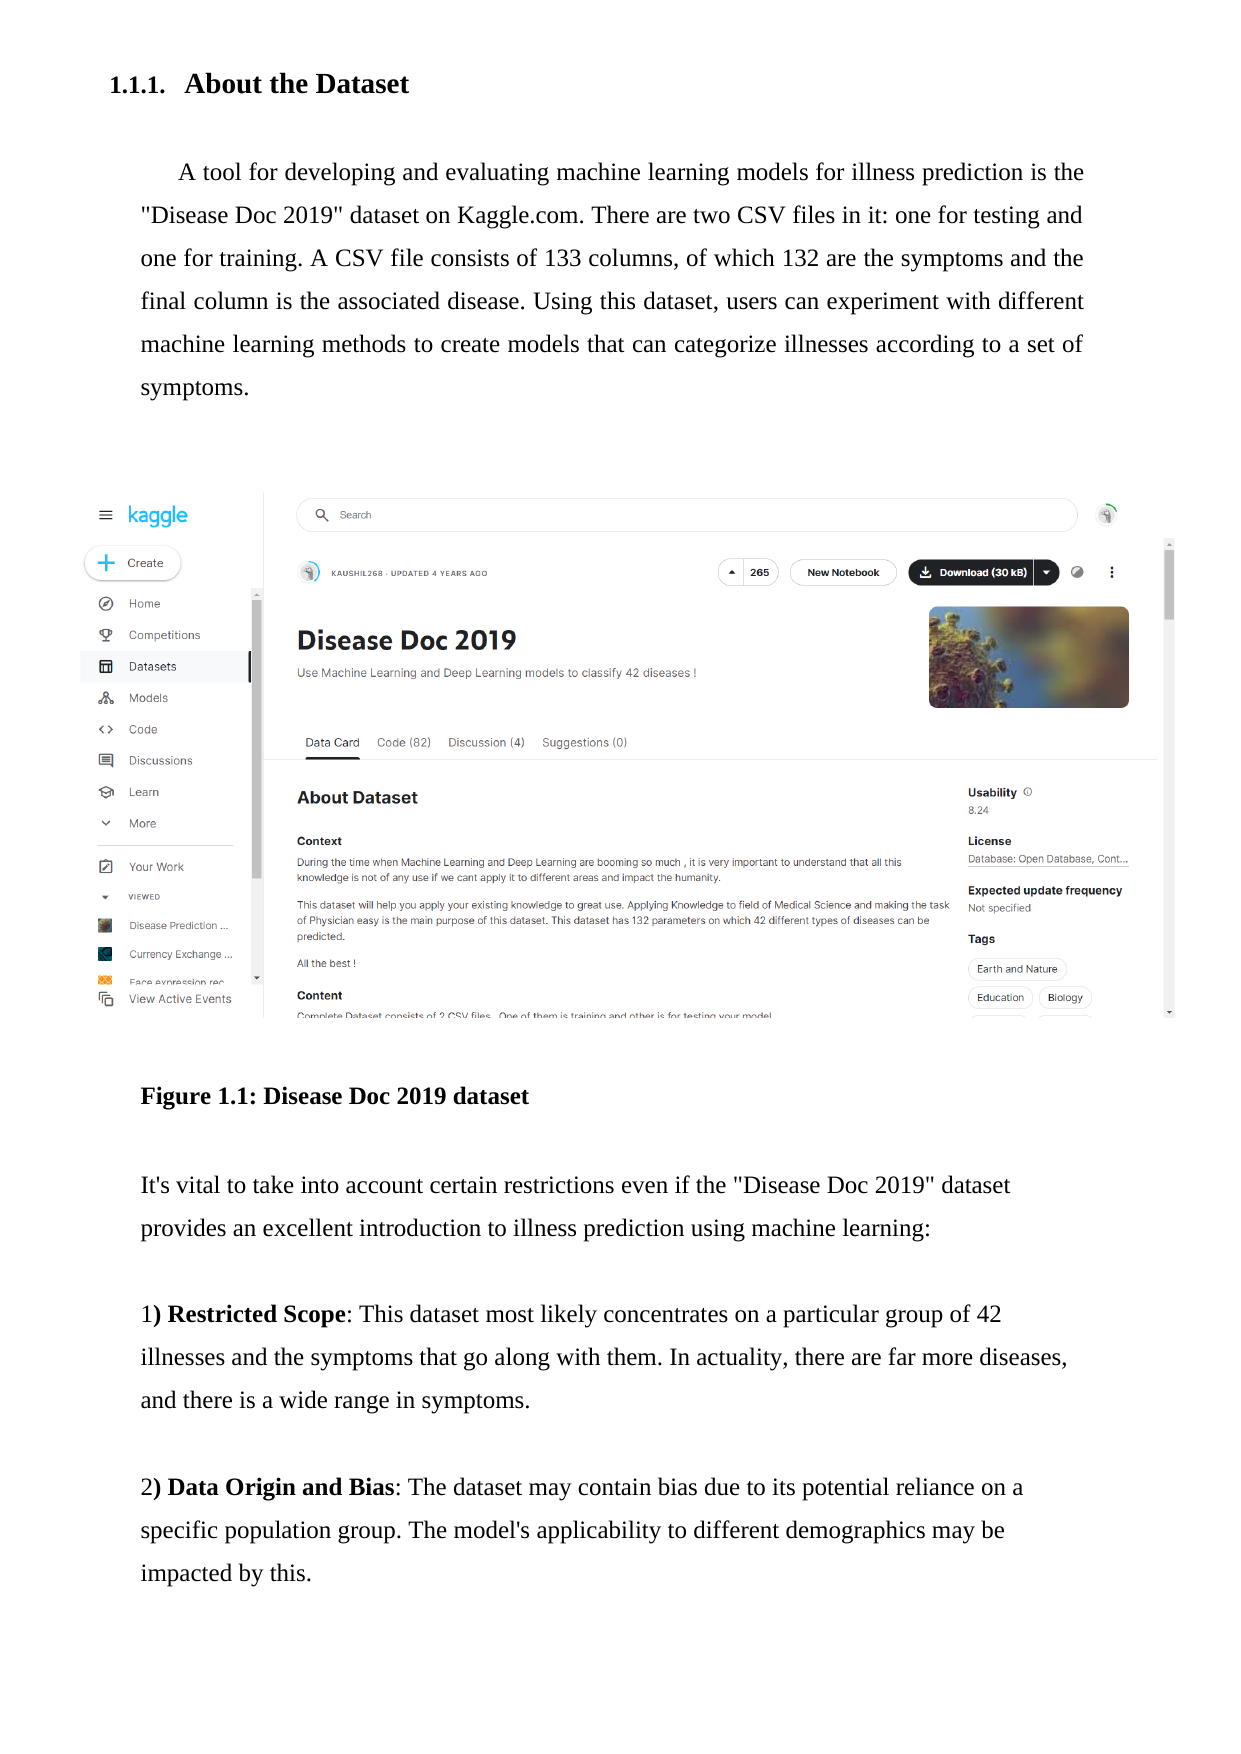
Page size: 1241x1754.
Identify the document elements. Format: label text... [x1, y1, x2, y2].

text It's vital to take into account certain restrictions even if the "Disease Doc 2019" dataset provides an excellent introduction to illness prediction using machine learning: 1) Restricted Scope: This dataset most likely concentrates on a particular group of 42 illnesses and the symptoms that go along with them. In actuality, there are far more diseases, and there is a wide range in symptoms. 2) Data Origin and Bias: The dataset may contain bias due to its potential reliance on a specific population group. The model's applicability to different demographics may be impacted by this. [140, 1170, 1085, 1587]
subtitle About the Dataset [109, 67, 1182, 100]
text Figure 1.1: Disease Doc 2019 dataset [140, 1081, 1085, 1109]
text A tool for developing and evaluating machine learning models for illness prediction is the "Disease Doc 2019" dataset on Kaggle.com. There are two CSV files in it: one for testing and one for training. A CSV file consists of 133 columns, of which 132 are the symptoms and the final column is the associated disease. Using this dataset, users can experiment with different machine learning methods to create models that can categorize illnesses according to a set of symptoms. [140, 157, 1085, 401]
picture [80, 492, 1175, 1018]
